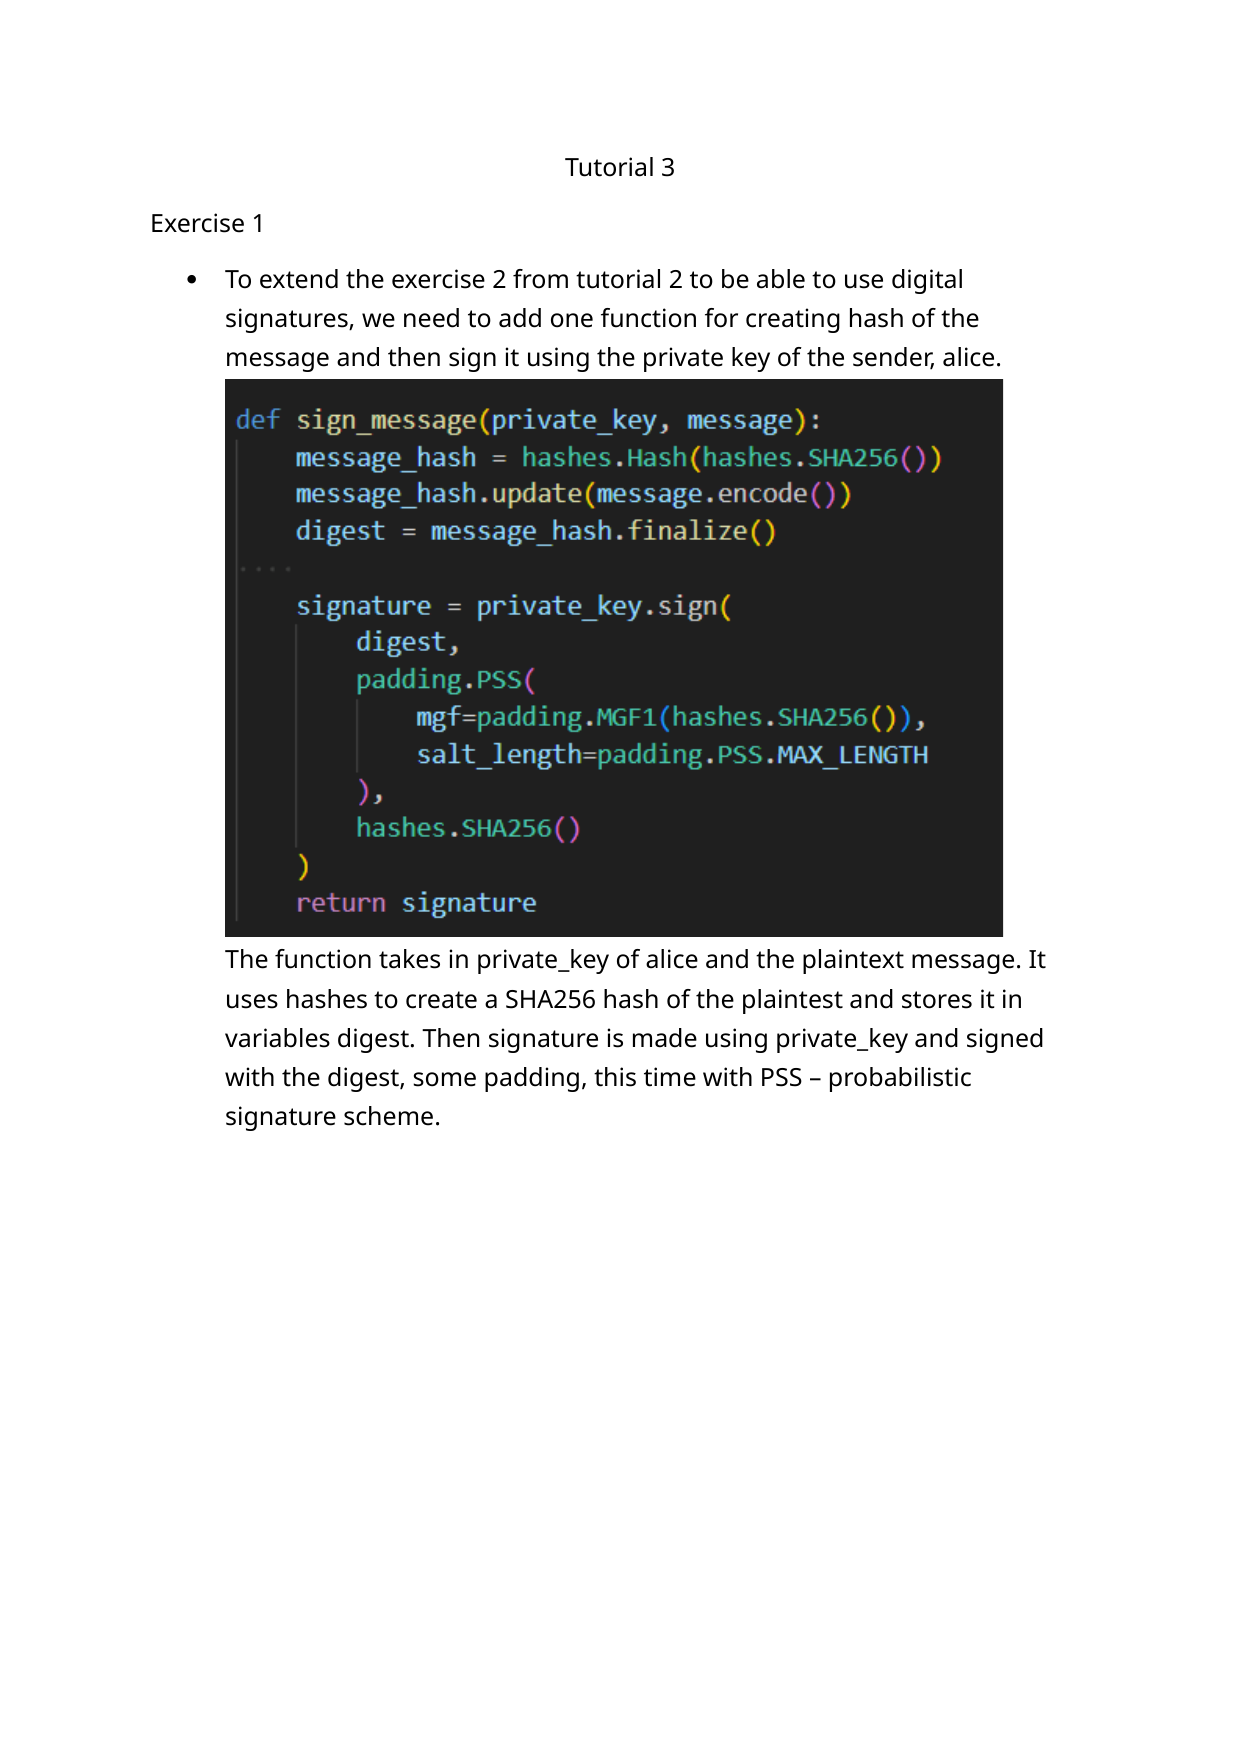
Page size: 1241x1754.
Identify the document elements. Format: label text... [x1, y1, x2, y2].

text Tutorial 3 [150, 150, 1090, 184]
list To extend the exercise 2 from tutorial 2 to be able to use digital signatures, we need to add one function for creating hash of the message and then sign it using the private key of the sender, alice. [187, 262, 1090, 374]
picture [225, 379, 1004, 937]
text Exercise 1 [150, 206, 1090, 240]
